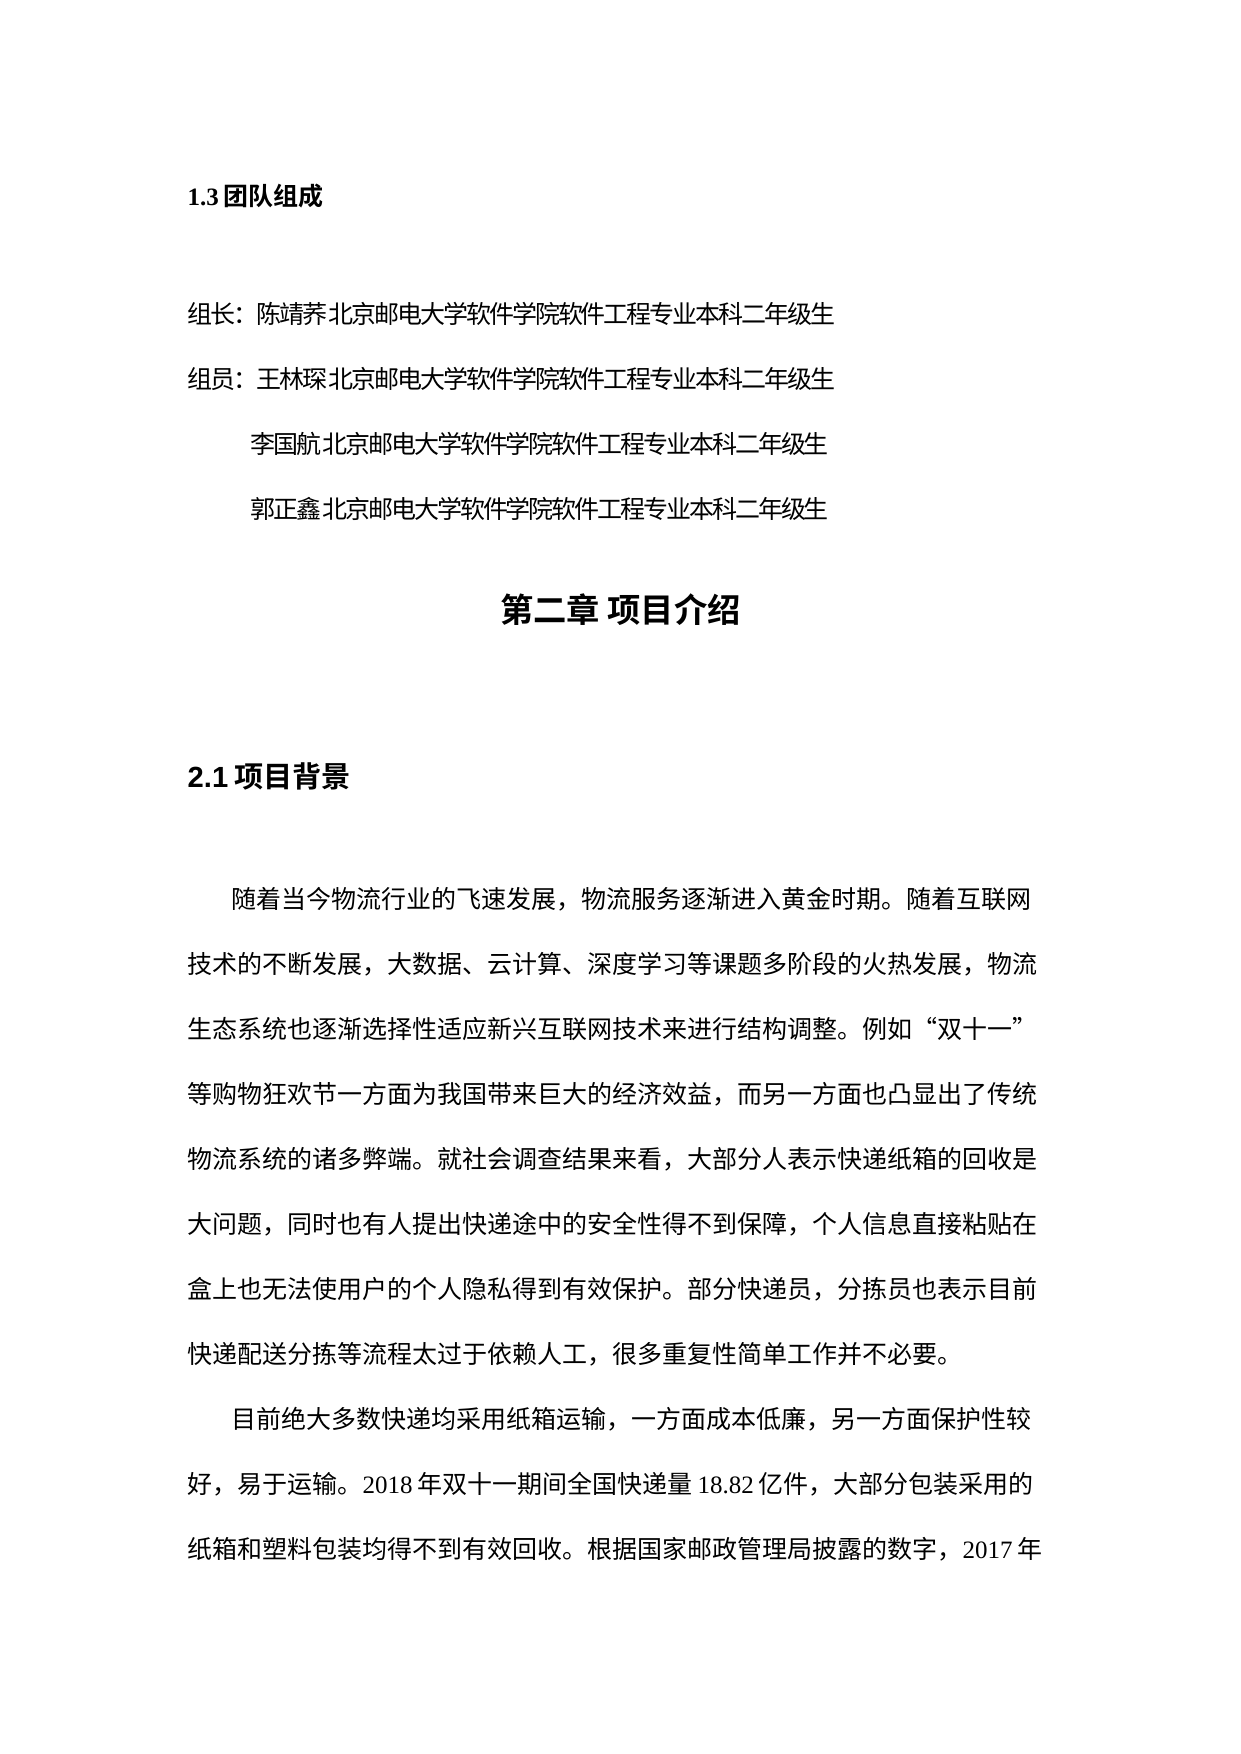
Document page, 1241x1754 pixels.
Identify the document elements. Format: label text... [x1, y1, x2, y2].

text 组员：王林琛 北京邮电大学软件学院软件工程专业本科二年级生 [187, 345, 1053, 410]
text 组长：陈靖荞 北京邮电大学软件学院软件工程专业本科二年级生 [187, 280, 1053, 345]
subtitle 2.1项目背景 [187, 742, 1053, 807]
text 随着当今物流行业的飞速发展，物流服务逐渐进入黄金时期。随着互联网技术的不断发展，大数据、云计算、深度学习等课题多阶段的火热发展，物流生态系统也逐渐选择性适应新兴互联网技术来进行结构调整。例如“双十一”等购物狂欢节一方面为我国带来巨大的经济效益，而另一方面也凸显出了传统物流系统的诸多弊端。就社会调查结果来看，大部分人表示快递纸箱的回收是大问题，同时也有人提出快递途中的安全性得不到保障，个人信息直接粘贴在盒上也无法使用户的个人隐私得到有效保护。部分快递员，分拣员也表示目前快递配送分拣等流程太过于依赖人工，很多重复性简单工作并不必要。 [187, 865, 1053, 1385]
text 郭正鑫 北京邮电大学软件学院软件工程专业本科二年级生 [187, 475, 1053, 540]
subtitle 1.3团队组成 [187, 162, 1053, 227]
text 李国航 北京邮电大学软件学院软件工程专业本科二年级生 [187, 410, 1053, 475]
subtitle 项目介绍 [187, 576, 1053, 641]
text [187, 1385, 1053, 1580]
